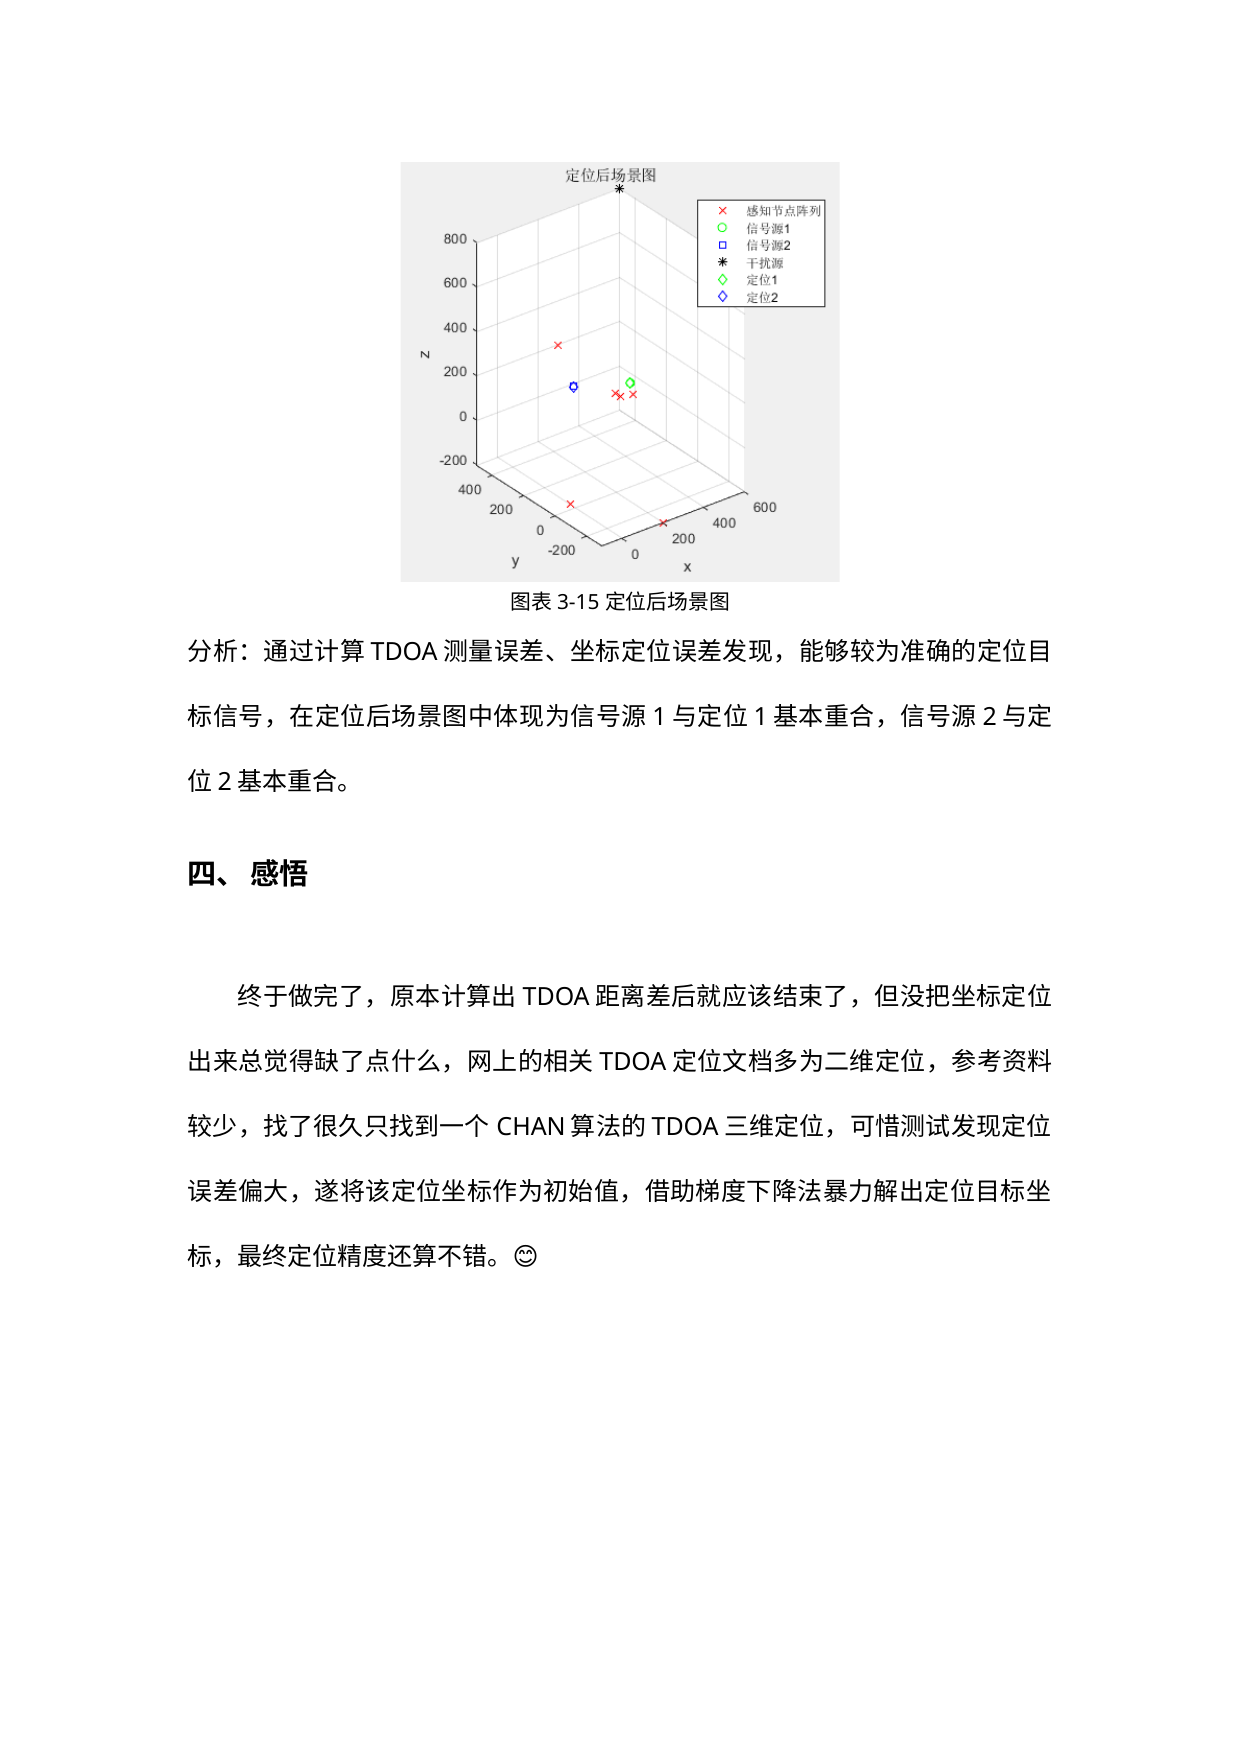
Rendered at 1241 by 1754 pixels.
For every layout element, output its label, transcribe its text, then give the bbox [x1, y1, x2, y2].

text 分析：通过计算TDOA测量误差、坐标定位误差发现，能够较为准确的定位目标信号，在定位后场景图中体现为信号源1与定位1基本重合，信号源2与定位2基本重合。 [187, 617, 1053, 812]
subtitle 感悟 [187, 839, 1053, 904]
text 终于做完了，原本计算出TDOA距离差后就应该结束了，但没把坐标定位出来总觉得缺了点什么，网上的相关TDOA定位文档多为二维定位，参考资料较少，找了很久只找到一个CHAN算法的TDOA三维定位，可惜测试发现定位误差偏大，遂将该定位坐标作为初始值，借助梯度下降法暴力解出定位目标坐标，最终定位精度还算不错。 [187, 962, 1053, 1287]
picture [400, 162, 840, 582]
text 图表 3-15 定位后场景图 [187, 584, 1053, 617]
